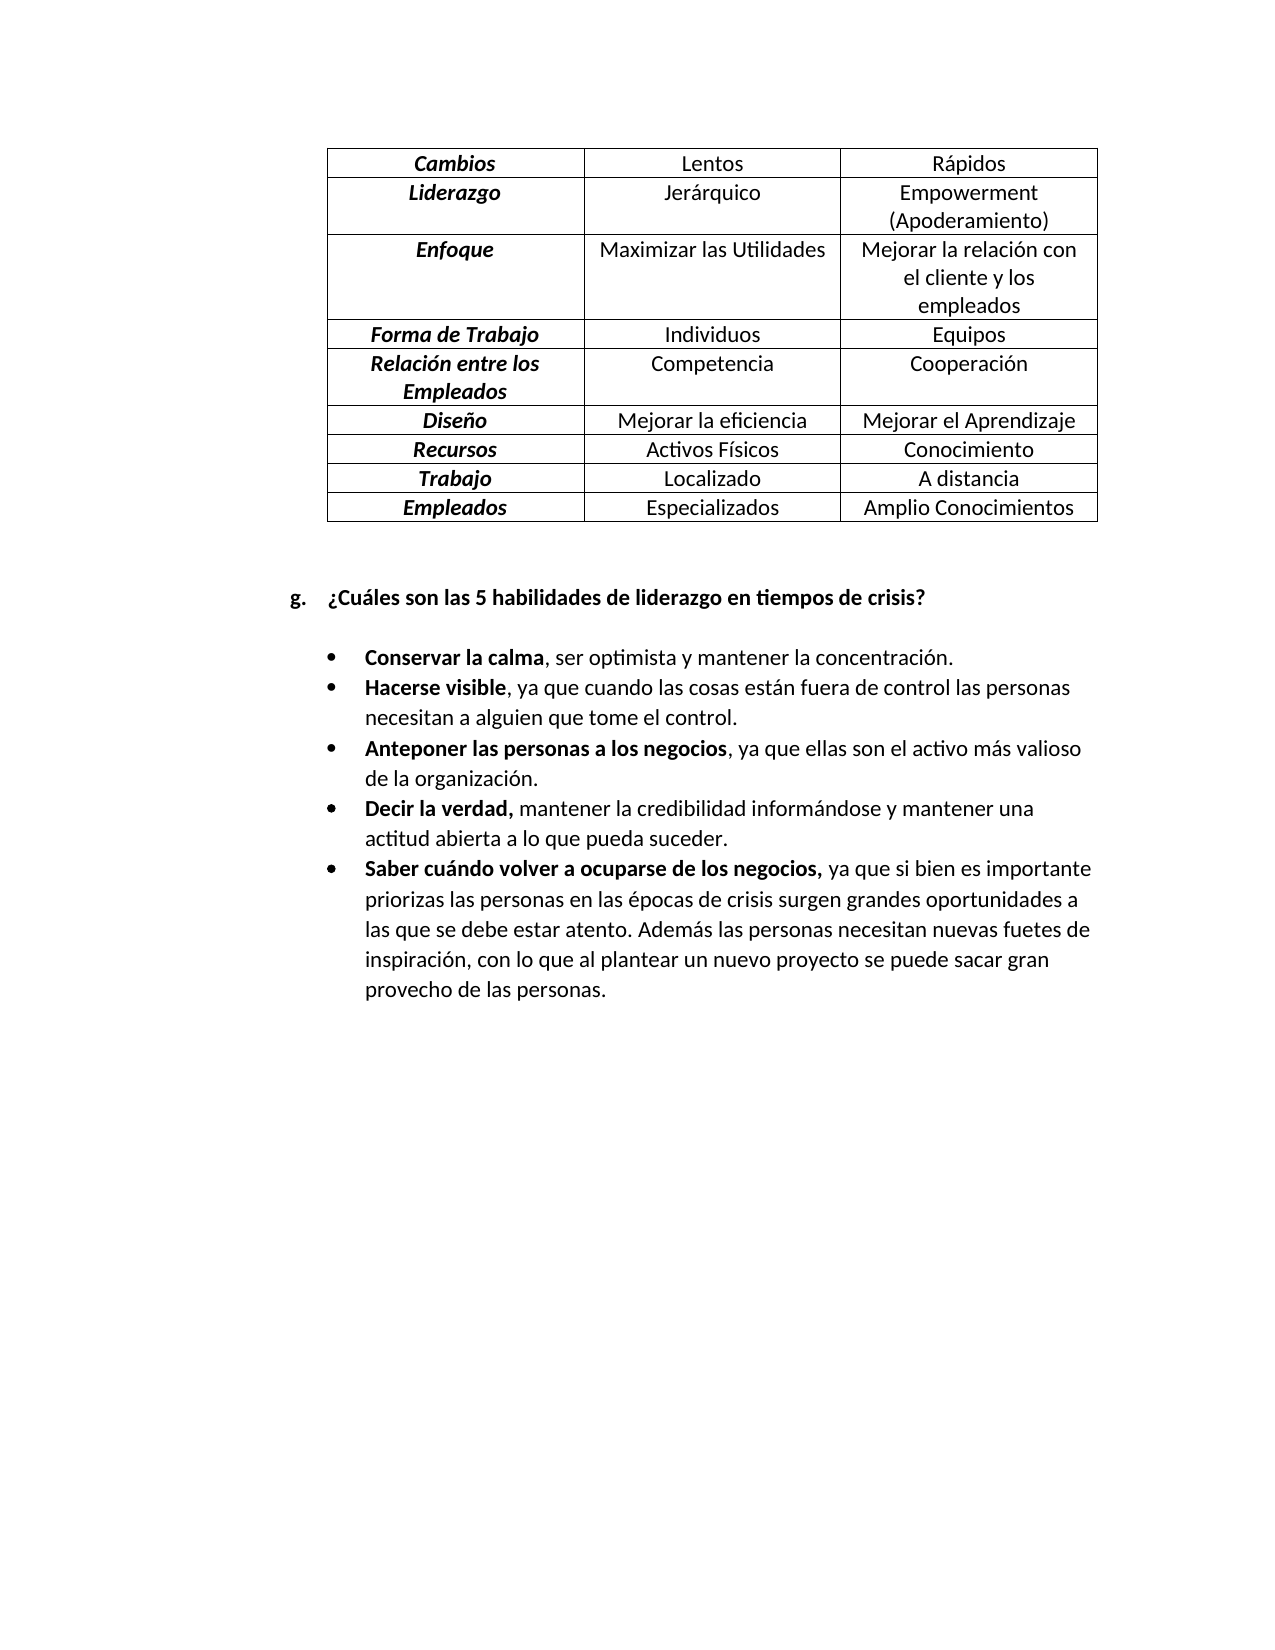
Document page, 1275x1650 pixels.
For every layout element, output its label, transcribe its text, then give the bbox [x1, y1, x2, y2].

list Hacerse visible, ya que cuando las cosas están fuera de control las personas necesitan a alguien que tome el control. [327, 673, 1098, 732]
table_cell Conocimiento [841, 435, 1097, 463]
list Decir la verdad, mantener la credibilidad informándose y mantener una actitud abierta a lo que pueda suceder. [327, 794, 1098, 852]
table_cell Diseño [328, 406, 584, 434]
table_cell Mejorar el Aprendizaje [841, 406, 1097, 434]
table_cell Amplio Conocimientos [841, 493, 1097, 521]
table_cell Empleados [328, 493, 584, 521]
table_cell Activos Físicos [585, 435, 840, 463]
list Saber cuándo volver a ocuparse de los negocios, ya que si bien es importante priorizas las personas en las épocas de crisis surgen grandes oportunidades a las que se debe estar atento. Además las personas necesitan nuevas fuetes de inspiración, con lo que al plantear un nuevo proyecto se puede sacar gran provecho de las personas. [327, 854, 1098, 1003]
table_cell Competencia [585, 349, 840, 405]
table_cell Especializados [585, 493, 840, 521]
table_cell Rápidos [841, 149, 1097, 177]
table_cell Cooperación [841, 349, 1097, 405]
table_cell Mejorar la eficiencia [585, 406, 840, 434]
table_cell Individuos [585, 320, 840, 348]
list Conservar la calma, ser optimista y mantener la concentración. [327, 643, 1098, 671]
table_cell Equipos [841, 320, 1097, 348]
table_cell Jerárquico [585, 178, 840, 234]
table_cell Recursos [328, 435, 584, 463]
table_cell Liderazgo [328, 178, 584, 234]
table_cell Localizado [585, 464, 840, 492]
table_cell Cambios [328, 149, 584, 177]
table_cell Lentos [585, 149, 840, 177]
table_cell Trabajo [328, 464, 584, 492]
table_cell Forma de Trabajo [328, 320, 584, 348]
table_cell Enfoque [328, 235, 584, 319]
table_cell Empowerment (Apoderamiento) [841, 178, 1097, 234]
list ¿Cuáles son las 5 habilidades de liderazgo en tiempos de crisis? [290, 583, 1098, 611]
table_cell Maximizar las Utilidades [585, 235, 840, 319]
table_cell A distancia [841, 464, 1097, 492]
table_cell Mejorar la relación con el cliente y los empleados [841, 235, 1097, 319]
list Anteponer las personas a los negocios, ya que ellas son el activo más valioso de la organización. [327, 734, 1098, 792]
table_cell Relación entre los Empleados [328, 349, 584, 405]
